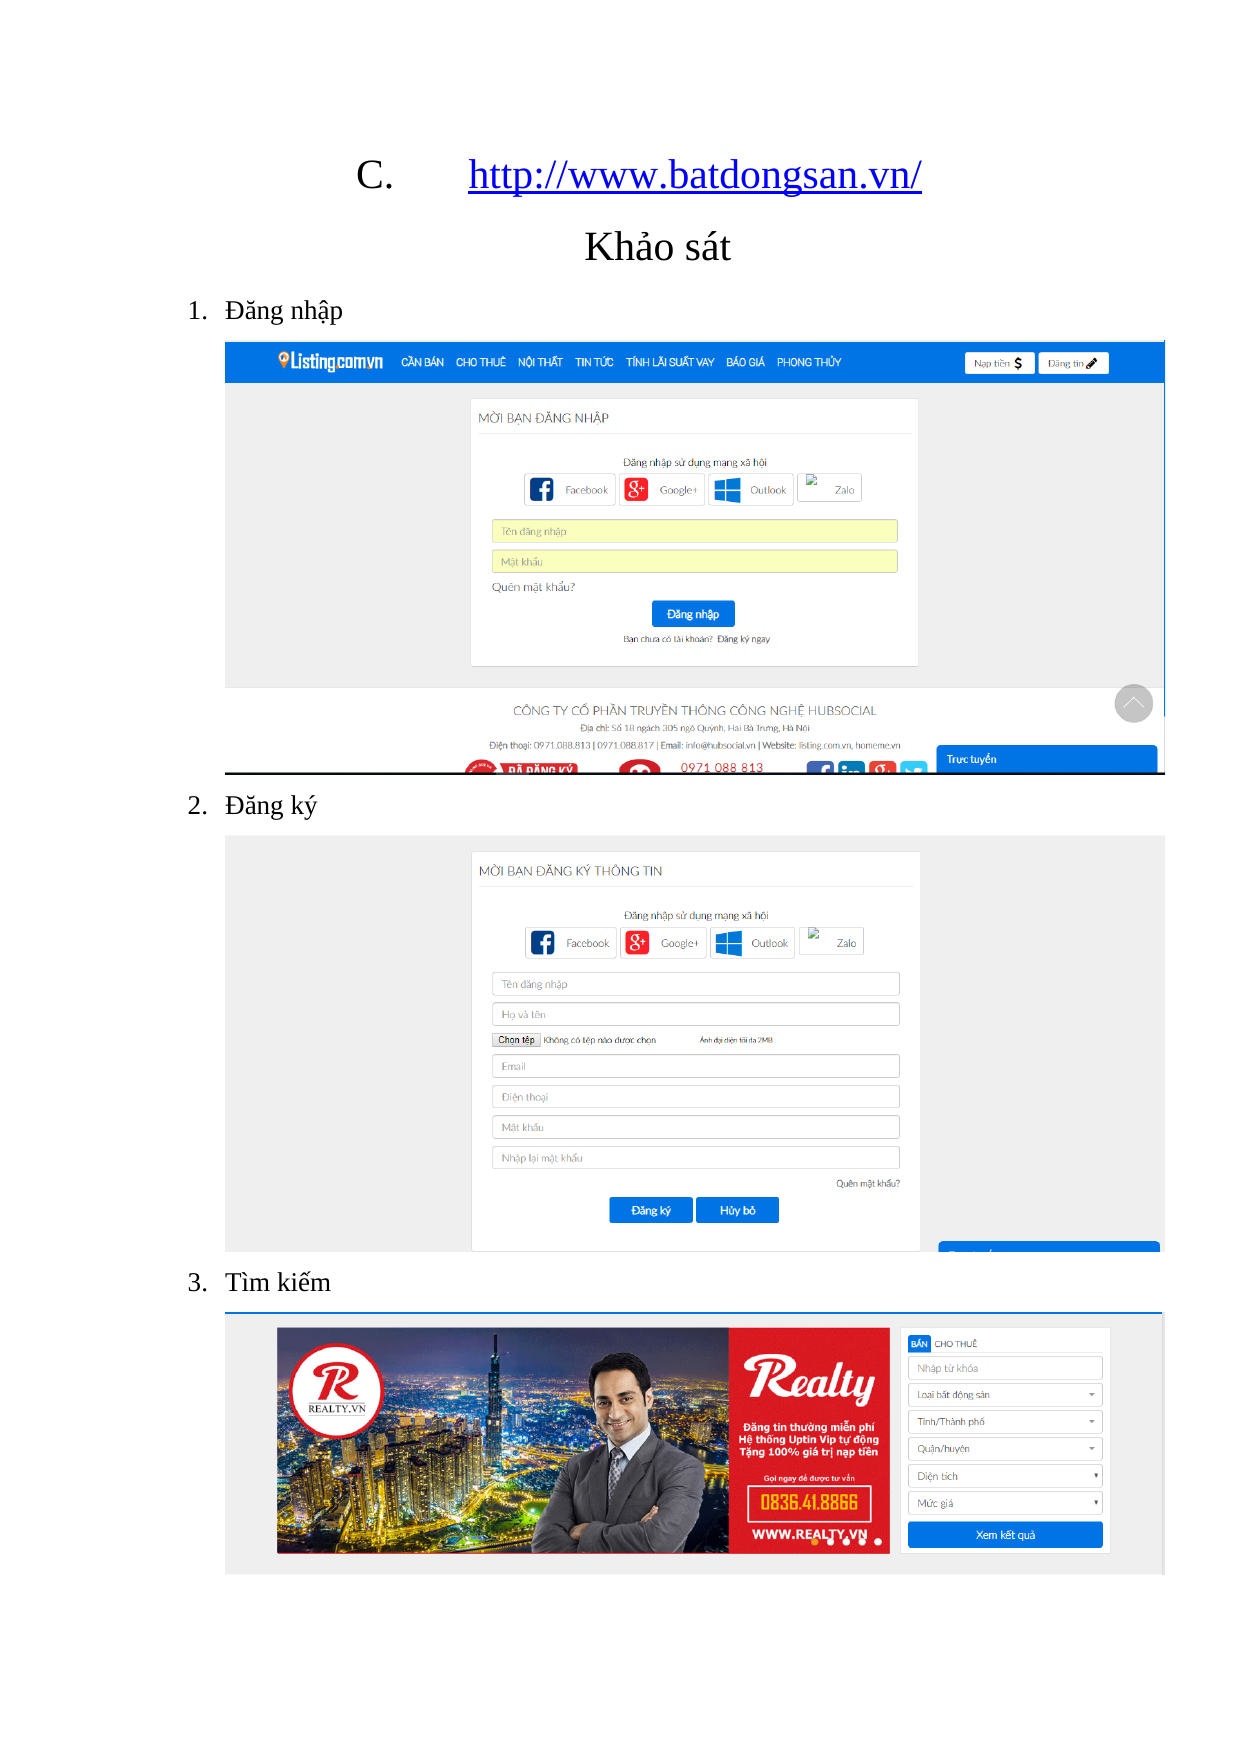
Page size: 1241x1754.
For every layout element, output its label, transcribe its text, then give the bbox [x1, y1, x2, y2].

list Đăng ký [187, 789, 1090, 820]
list Tìm kiếm [187, 1266, 1090, 1297]
picture [225, 340, 1166, 775]
picture [225, 1312, 1166, 1575]
list Đăng nhập [187, 294, 1090, 325]
list http://www.batdongsan.vn/ [187, 150, 1090, 198]
list Khảo sát [225, 222, 1090, 270]
picture [225, 835, 1166, 1252]
